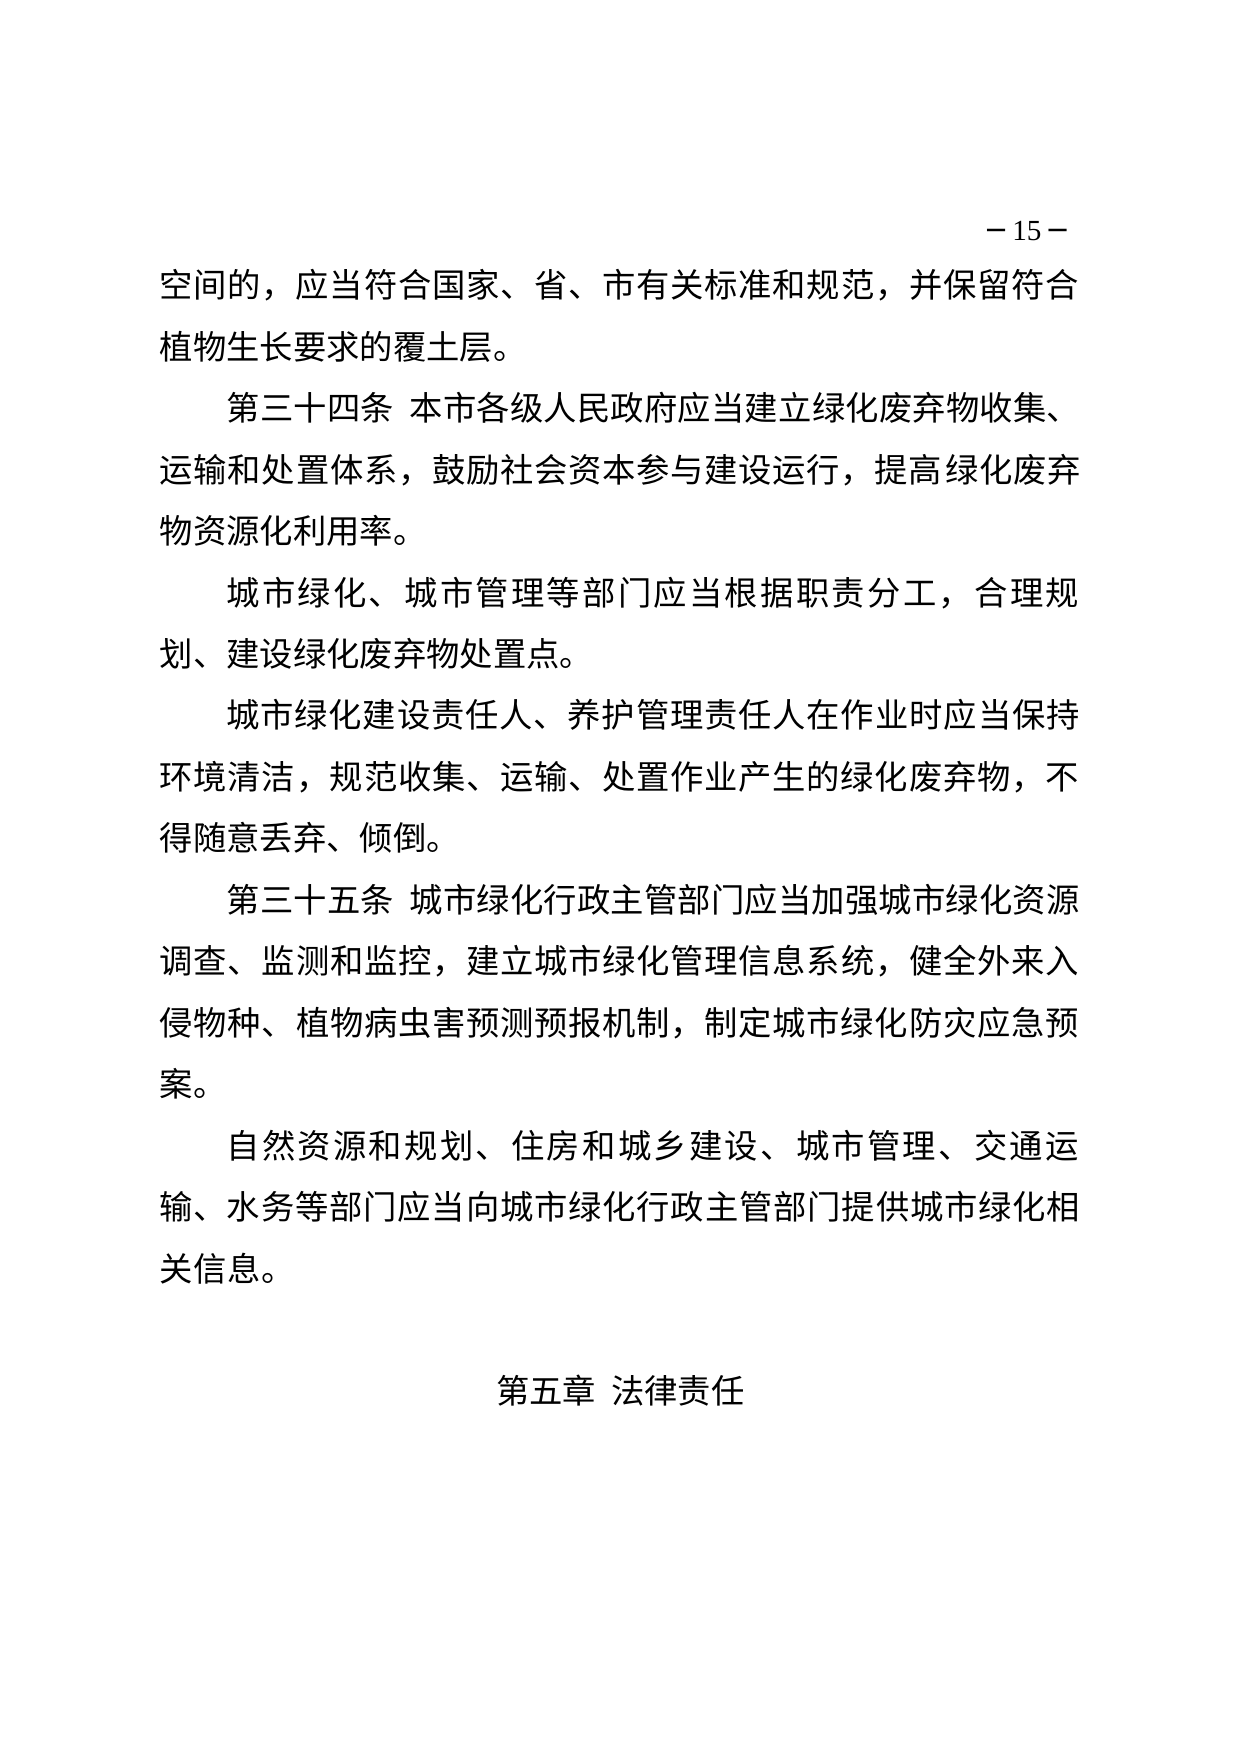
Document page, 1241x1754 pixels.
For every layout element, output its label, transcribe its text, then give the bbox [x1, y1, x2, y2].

text 第三十八条 违反本条例第二十九条第一款规定，擅自砍伐、移植城市树木的，由城市绿化行政主管部门责令停止侵害，采取补救措施，可以处损失费一倍以上五倍以下的罚款；造成损失的，依法承担赔偿责任；应当给予治安处罚的，依照《中华人民共和国治安管理处罚法》的有关规定处罚；构成犯罪的，依法追究刑事责任。 [159, 1006, 1081, 1374]
text 第五章 法律责任 [159, 391, 1081, 453]
text 第三十六条 违反本条例规定，法律、法规已规定法律责任的，从其规定。 [159, 514, 1081, 637]
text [159, 1374, 1081, 1497]
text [159, 207, 1081, 330]
text 第三十七条 违反本条例第十六条规定，附属绿化工程未按期完成的，由城市绿化行政主管部门责令限期完成；逾期不完成的，按照未完成建设的绿地建设预算费用的一倍以上三倍以下处以罚款。 [159, 760, 1081, 1006]
text 本条例规定的行政处罚权，可以按照相对集中行政处罚权规定，由行使相对集中行政处罚权的行政机关行使。 [159, 637, 1081, 760]
